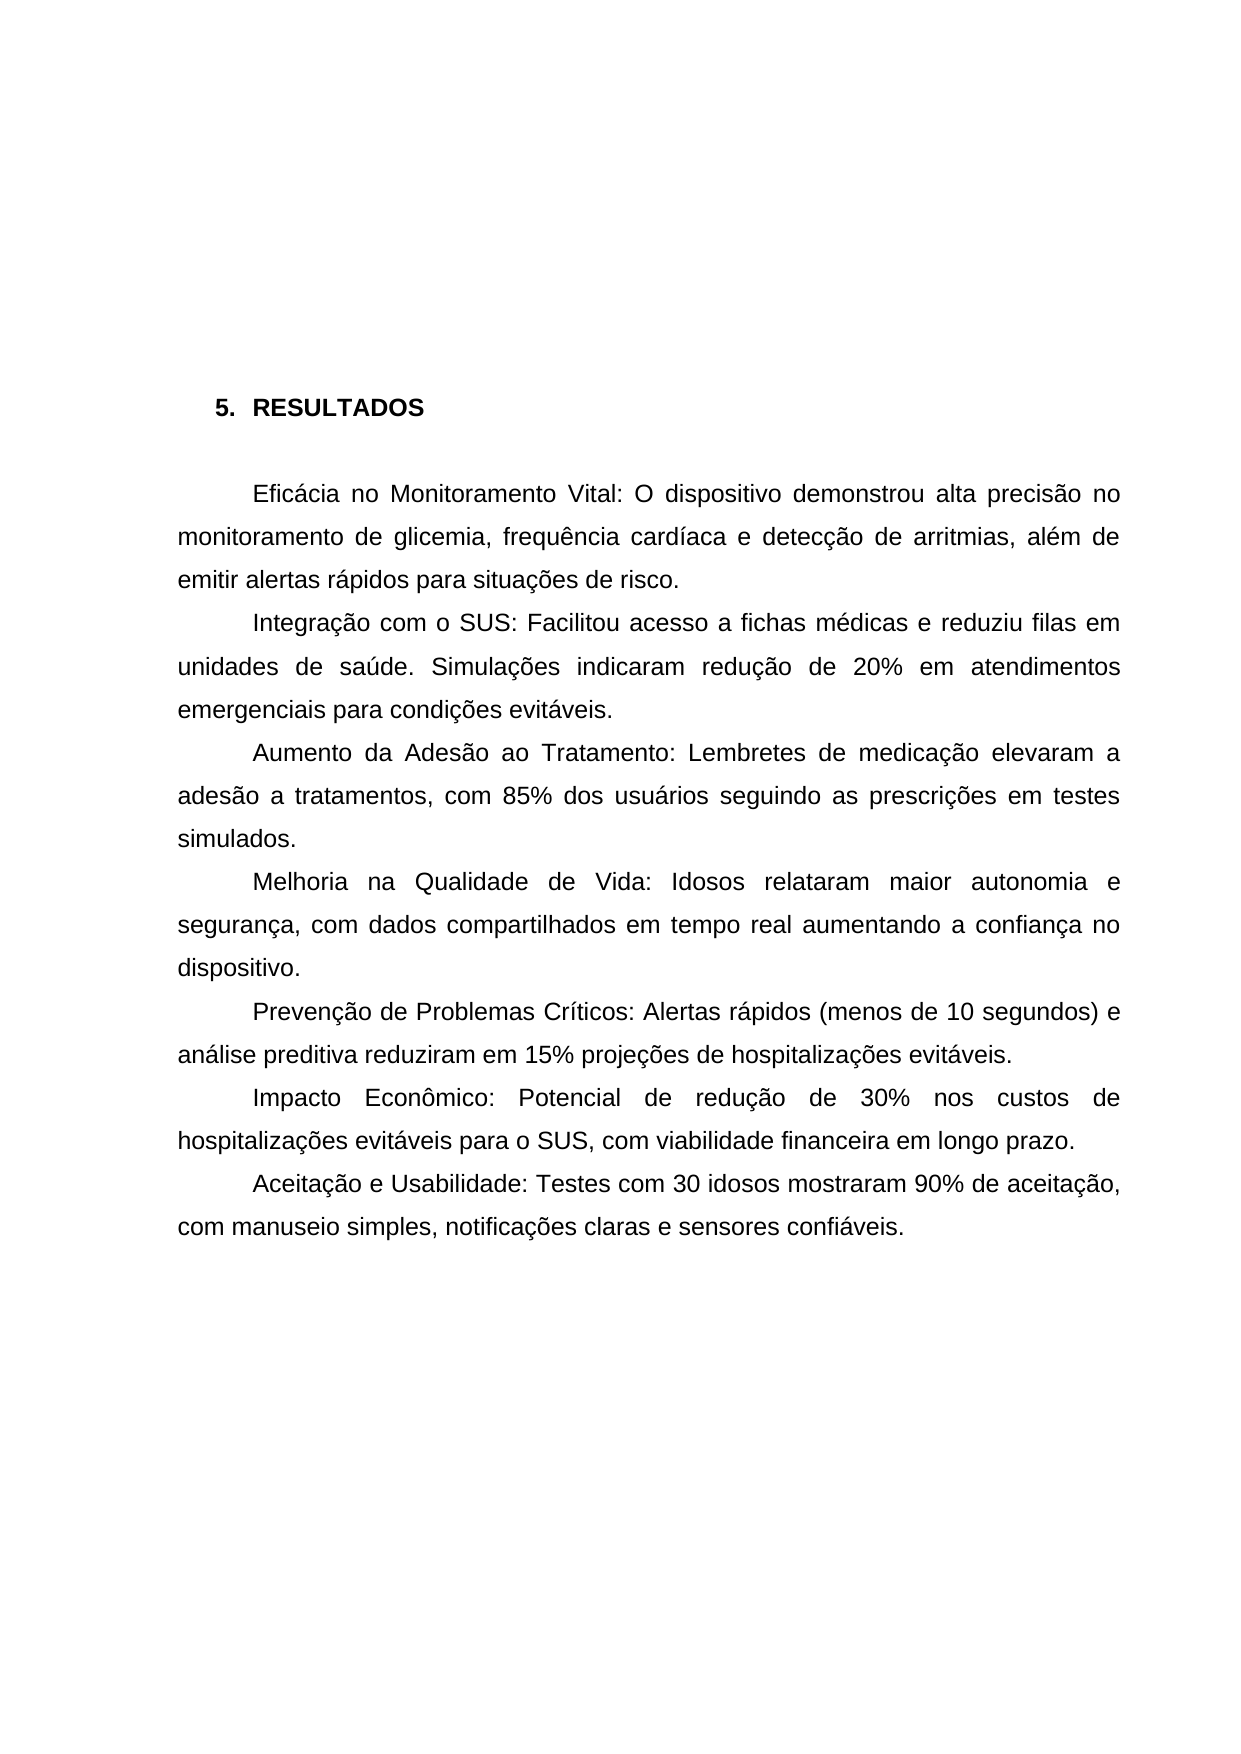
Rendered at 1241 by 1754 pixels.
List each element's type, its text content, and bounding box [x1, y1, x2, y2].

list RESULTADOS [215, 393, 1122, 422]
text Integração com o SUS: Facilitou acesso a fichas médicas e reduziu filas em unidades de saúde. Simulações indicaram redução de 20% em atendimentos emergenciais para condições evitáveis. [177, 608, 1122, 723]
text Prevenção de Problemas Críticos: Alertas rápidos (menos de 10 segundos) e análise preditiva reduziram em 15% projeções de hospitalizações evitáveis. [177, 997, 1122, 1068]
text Impacto Econômico: Potencial de redução de 30% nos custos de hospitalizações evitáveis para o SUS, com viabilidade financeira em longo prazo. [177, 1083, 1122, 1155]
text Aceitação e Usabilidade: Testes com 30 idosos mostraram 90% de aceitação, com manuseio simples, notificações claras e sensores confiáveis. [177, 1169, 1122, 1241]
text Aumento da Adesão ao Tratamento: Lembretes de medicação elevaram a adesão a tratamentos, com 85% dos usuários seguindo as prescrições em testes simulados. [177, 738, 1122, 853]
text Melhoria na Qualidade de Vida: Idosos relataram maior autonomia e segurança, com dados compartilhados em tempo real aumentando a confiança no dispositivo. [177, 867, 1122, 982]
text Eficácia no Monitoramento Vital: O dispositivo demonstrou alta precisão no monitoramento de glicemia, frequência cardíaca e detecção de arritmias, além de emitir alertas rápidos para situações de risco. [177, 479, 1122, 594]
